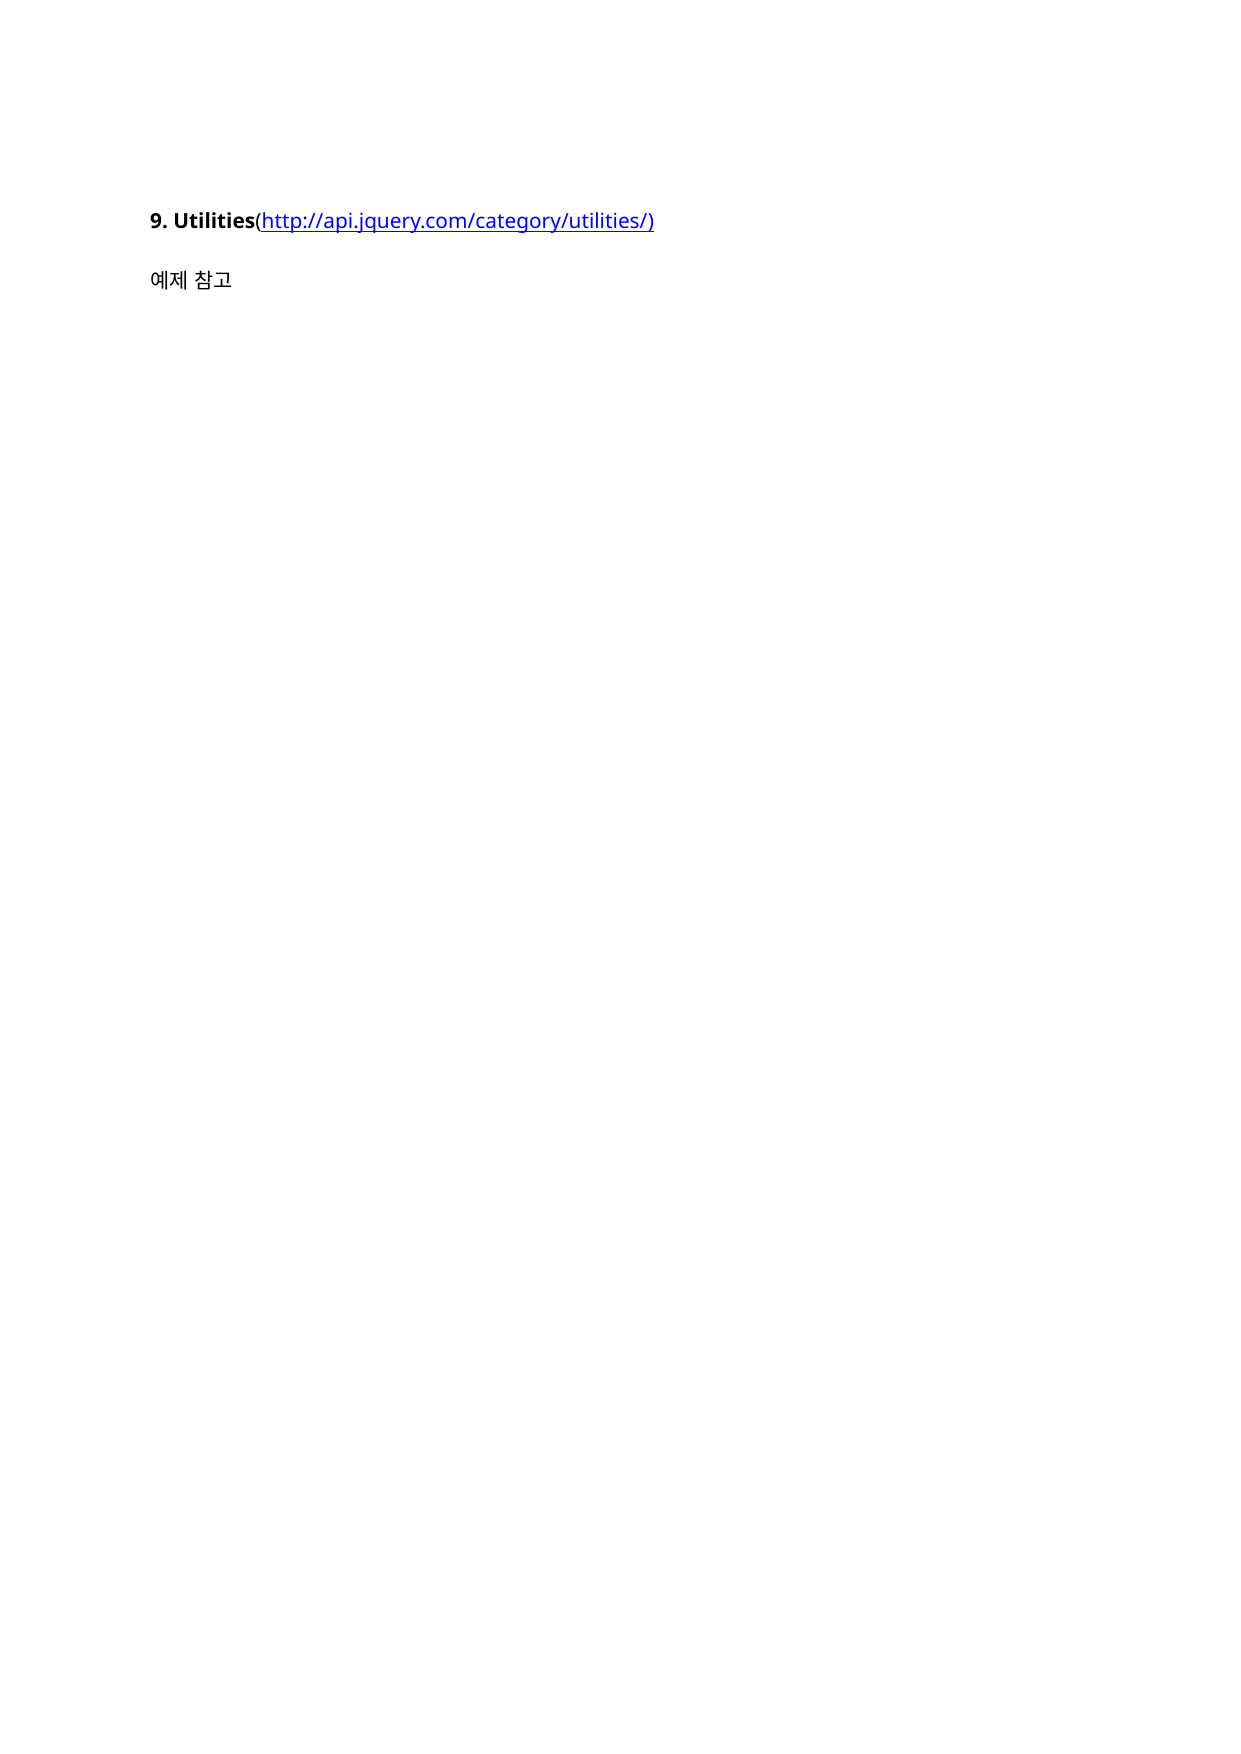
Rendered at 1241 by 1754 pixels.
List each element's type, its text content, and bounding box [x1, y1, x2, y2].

text 9. Utilities(http://api.jquery.com/category/utilities/) [150, 206, 1090, 235]
text 예제 참고 [150, 264, 1090, 294]
